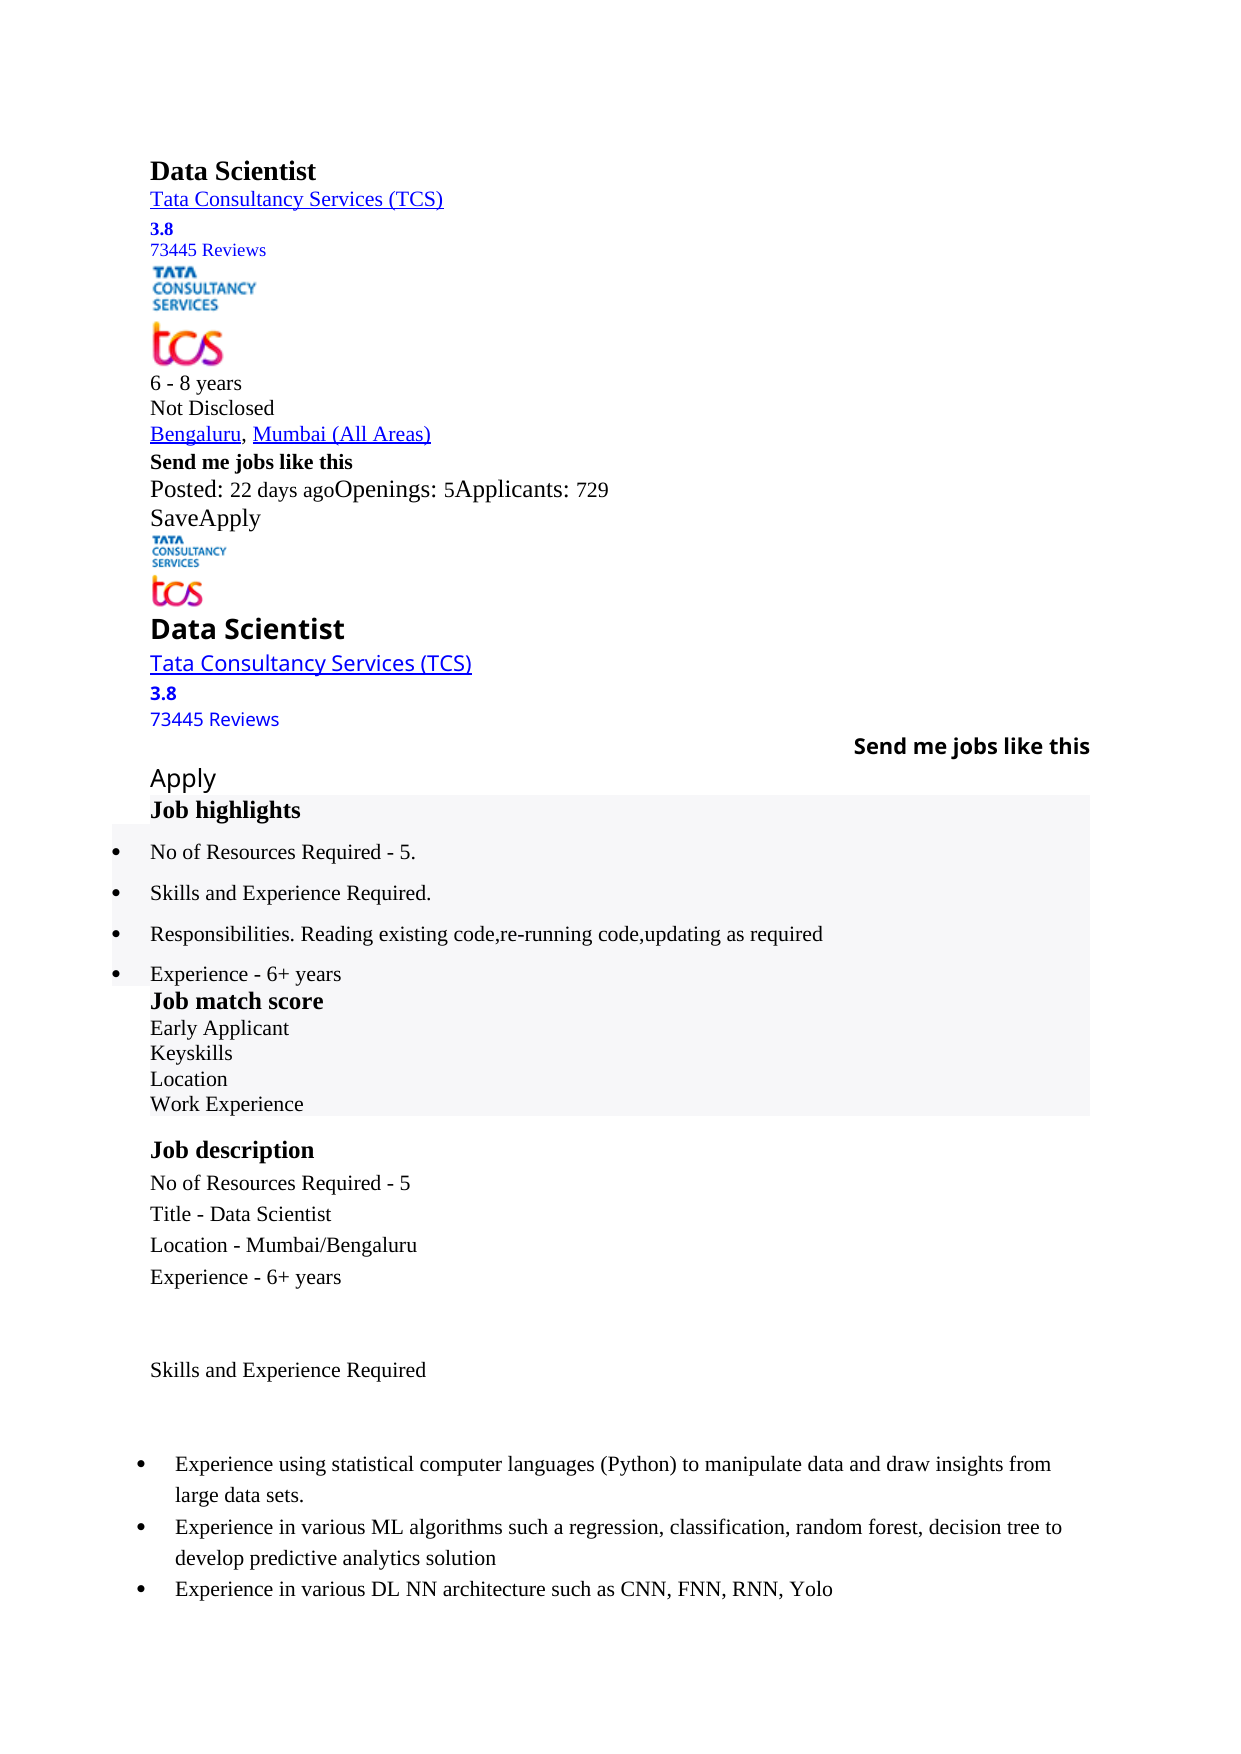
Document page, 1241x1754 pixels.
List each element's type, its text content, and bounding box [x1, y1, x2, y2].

list Experience in various ML algorithms such a regression, classification, random forest, decision tree to develop predictive analytics solution [137, 1508, 1090, 1570]
text Data Scientist [150, 609, 1090, 648]
text Keyskills [150, 1040, 1090, 1066]
text Posted: 22 days agoOpenings: 5Applicants: 729 [150, 474, 1090, 503]
text SaveApply [150, 503, 1090, 531]
text 3.8 [150, 211, 1071, 239]
text Location - Mumbai/Bengaluru [150, 1226, 1090, 1258]
list Responsibilities. Reading existing code,re-running code,updating as required [112, 914, 1090, 946]
text 73445 Reviews [150, 706, 1090, 731]
text 3.8 [150, 678, 1071, 706]
text Tata Consultancy Services (TCS) [150, 648, 1090, 678]
text Send me jobs like this [150, 446, 1090, 474]
picture [150, 531, 229, 610]
text Experience - 6+ years [150, 1258, 1090, 1289]
text Skills and Experience Required [150, 1351, 1090, 1383]
list Experience in various DL NN architecture such as CNN, FNN, RNN, Yolo [137, 1570, 1090, 1601]
text Work Experience [150, 1091, 1090, 1116]
text Early Applicant [150, 1015, 1090, 1040]
text Send me jobs like this [150, 731, 1090, 761]
text Bengaluru, Mumbai (All Areas) [150, 421, 1090, 446]
text Job highlights [150, 795, 1090, 824]
list No of Resources Required - 5. [112, 833, 1090, 864]
text Job match score [150, 986, 1090, 1015]
text Job description [150, 1133, 1090, 1164]
text Title - Data Scientist [150, 1195, 1090, 1226]
picture [150, 260, 260, 371]
text Apply [150, 761, 1090, 795]
text Not Disclosed [150, 395, 1090, 421]
text 73445 Reviews [150, 239, 1090, 261]
list Skills and Experience Required. [112, 874, 1090, 905]
text Tata Consultancy Services (TCS) [150, 186, 1090, 211]
text No of Resources Required - 5 [150, 1164, 1090, 1195]
text 6 - 8 years [150, 370, 1090, 395]
list Experience - 6+ years [112, 955, 1090, 986]
list Experience using statistical computer languages (Python) to manipulate data and draw insights from large data sets. [137, 1445, 1090, 1508]
text Location [150, 1066, 1090, 1091]
text Data Scientist [150, 150, 1090, 186]
